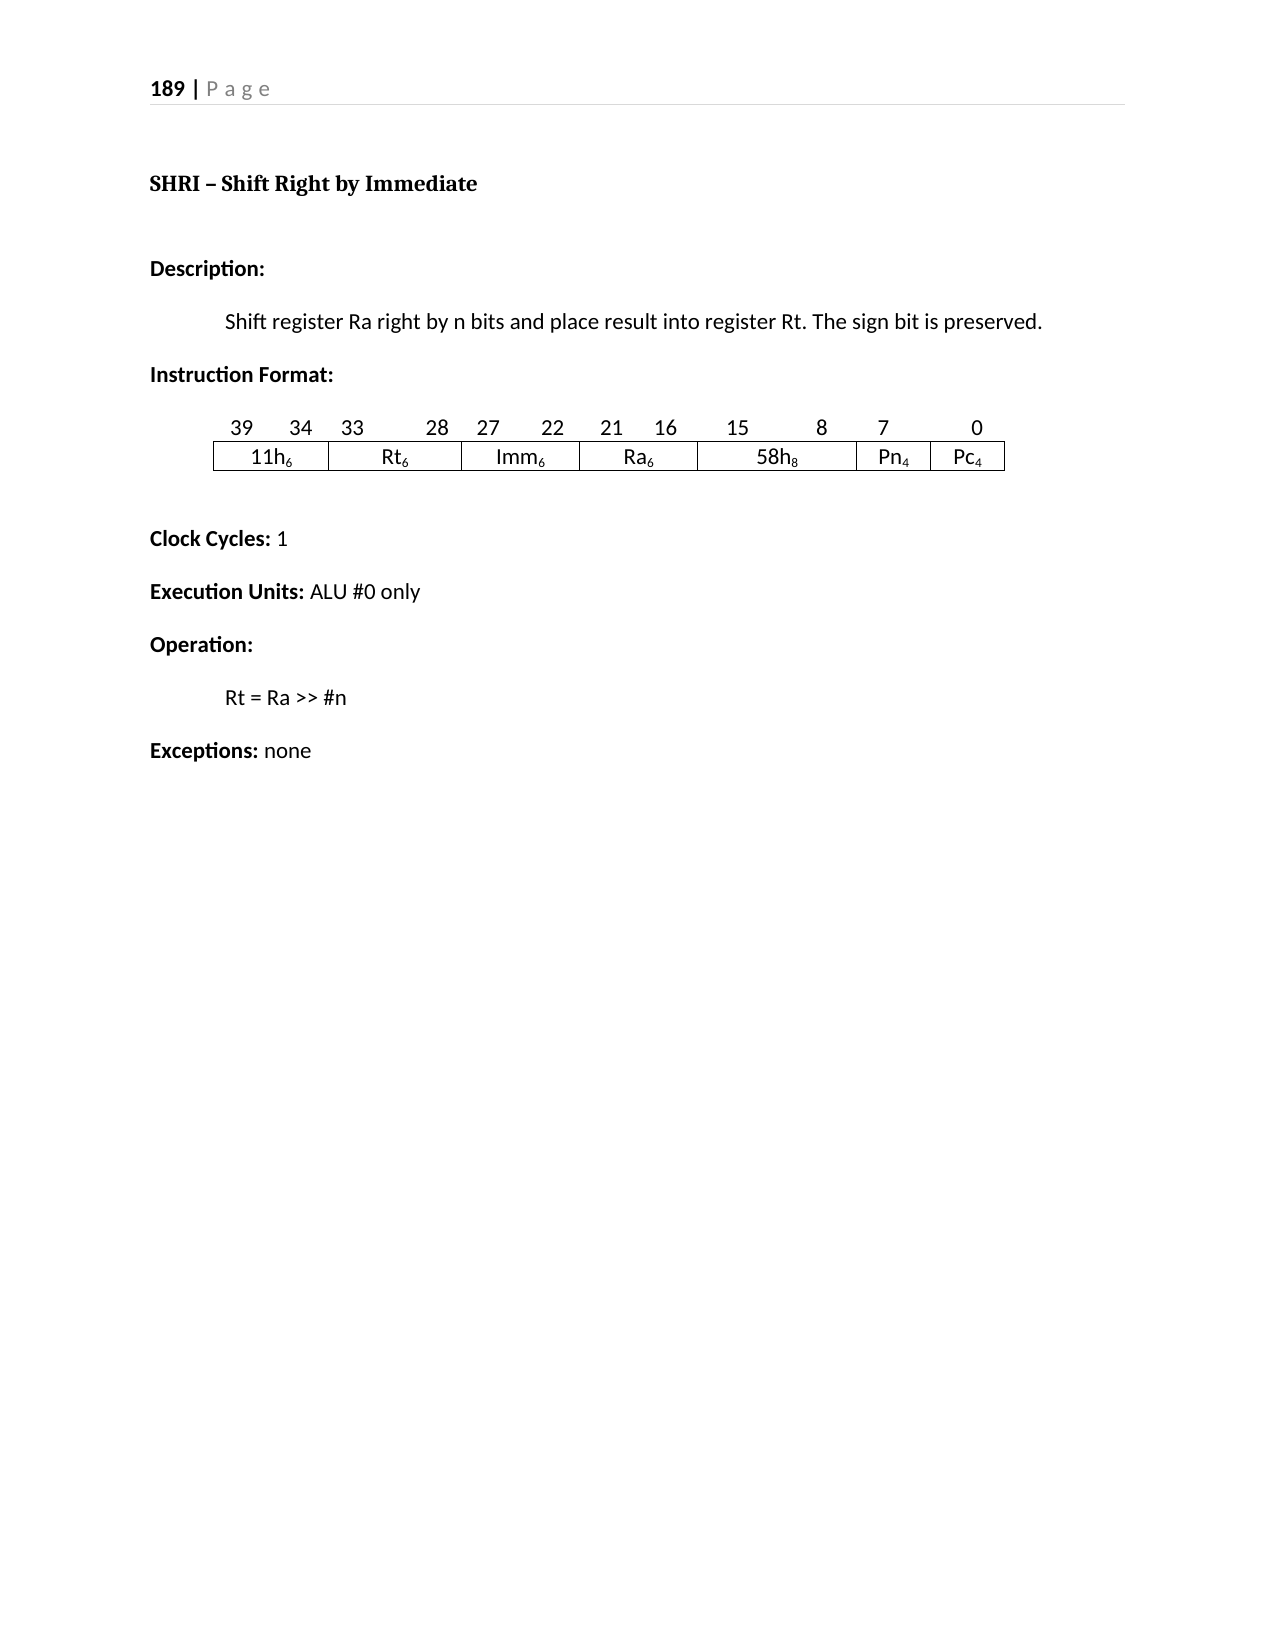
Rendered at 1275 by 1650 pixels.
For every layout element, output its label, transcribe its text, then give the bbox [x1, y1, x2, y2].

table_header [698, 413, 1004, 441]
text Description: [150, 254, 1125, 282]
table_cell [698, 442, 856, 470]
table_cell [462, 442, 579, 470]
text Clock Cycles: 1 [150, 524, 1125, 552]
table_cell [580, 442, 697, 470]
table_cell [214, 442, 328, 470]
text Shift register Ra right by n bits and place result into register Rt. The sign bit is preserved. [225, 307, 1125, 335]
text Rt = Ra >> #n [225, 683, 1125, 711]
text Execution Units: ALU #0 only [150, 577, 1125, 605]
text Operation: [150, 630, 1125, 658]
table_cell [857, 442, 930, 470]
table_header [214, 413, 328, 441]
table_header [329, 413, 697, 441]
text Instruction Format: [150, 360, 1125, 388]
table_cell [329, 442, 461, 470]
subtitle SHRI – Shift Right by Immediate [150, 171, 1125, 197]
text Exceptions: none [150, 736, 1125, 764]
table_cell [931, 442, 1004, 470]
